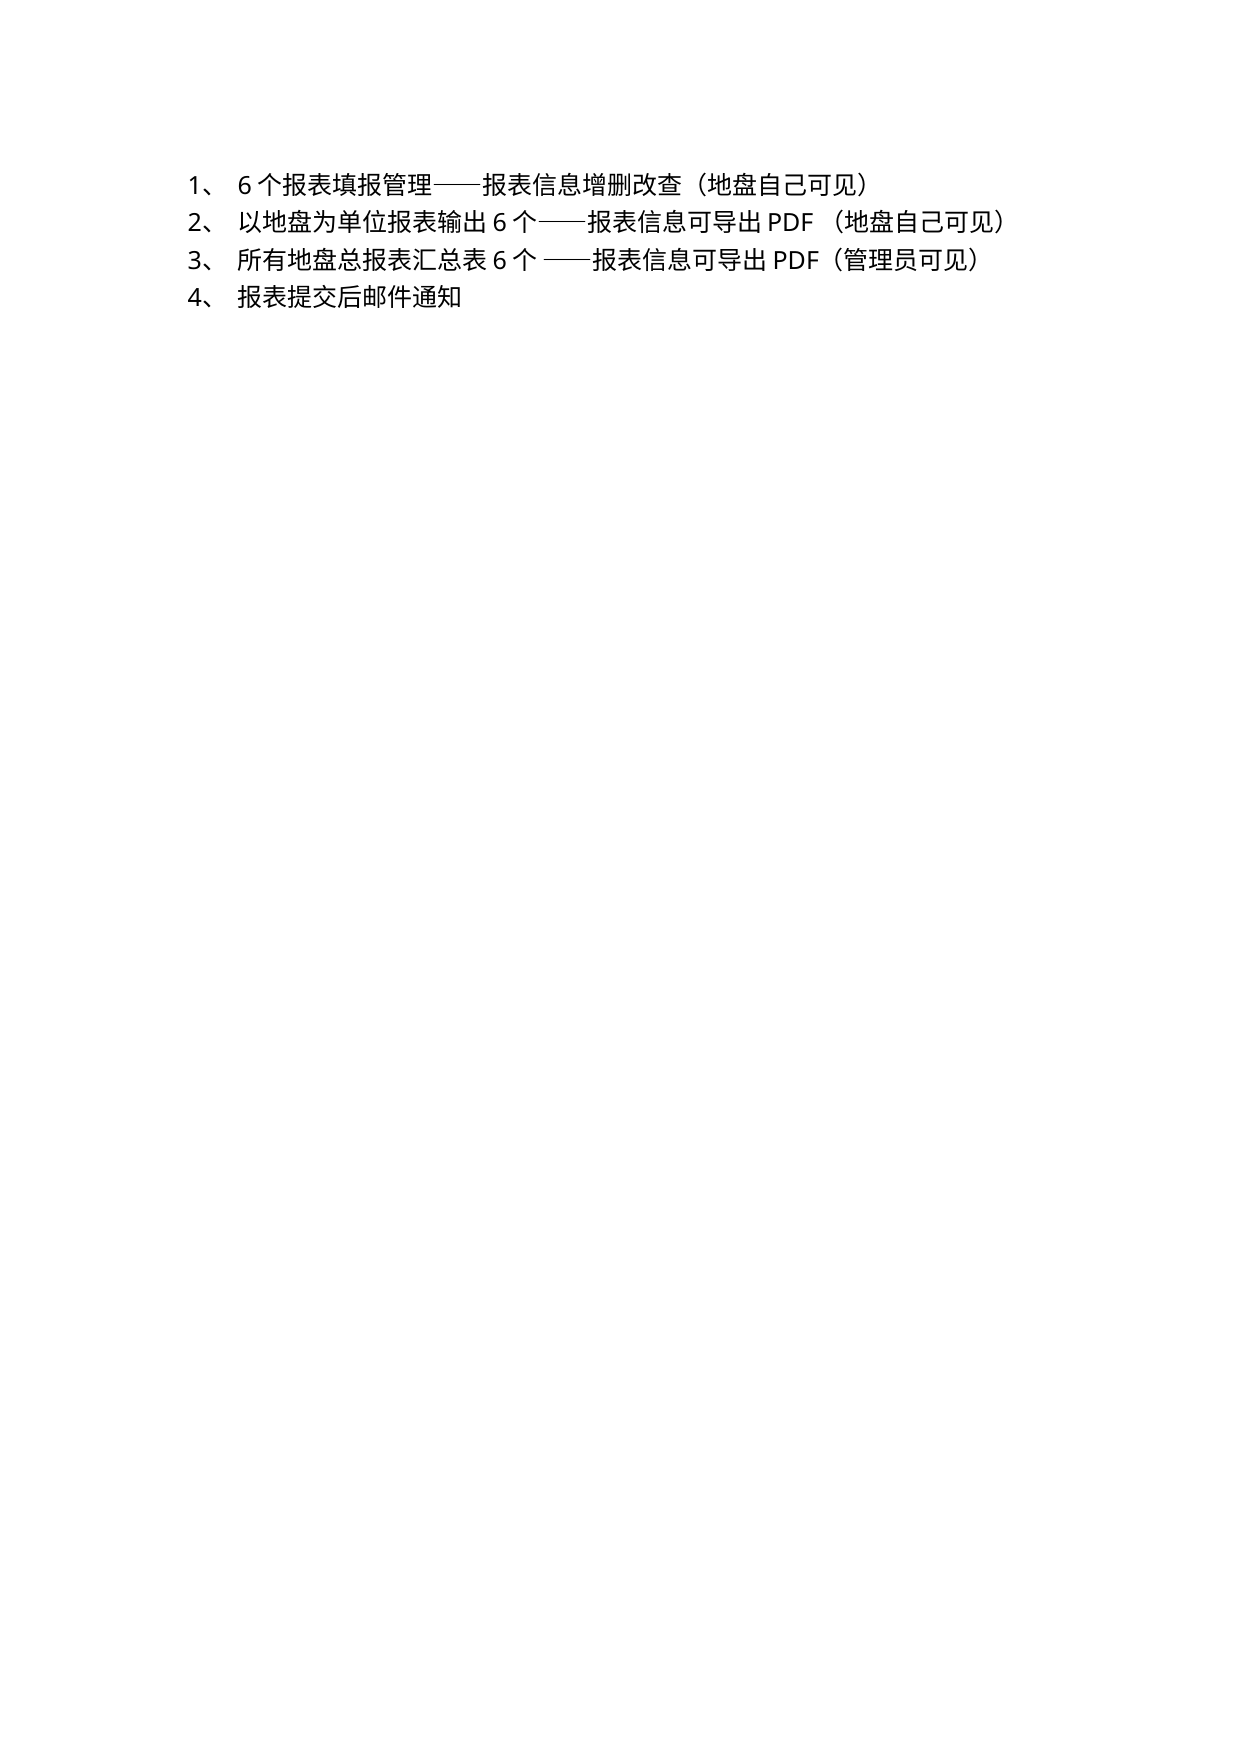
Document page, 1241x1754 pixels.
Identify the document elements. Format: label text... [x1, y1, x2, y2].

list 以地盘为单位报表输出6个——报表信息可导出PDF （地盘自己可见） [187, 202, 1053, 239]
list 6个报表填报管理——报表信息增删改查（地盘自己可见） [187, 164, 1053, 202]
list 所有地盘总报表汇总表6个 ——报表信息可导出PDF（管理员可见） [187, 239, 1053, 277]
list 报表提交后邮件通知 [187, 277, 1053, 314]
